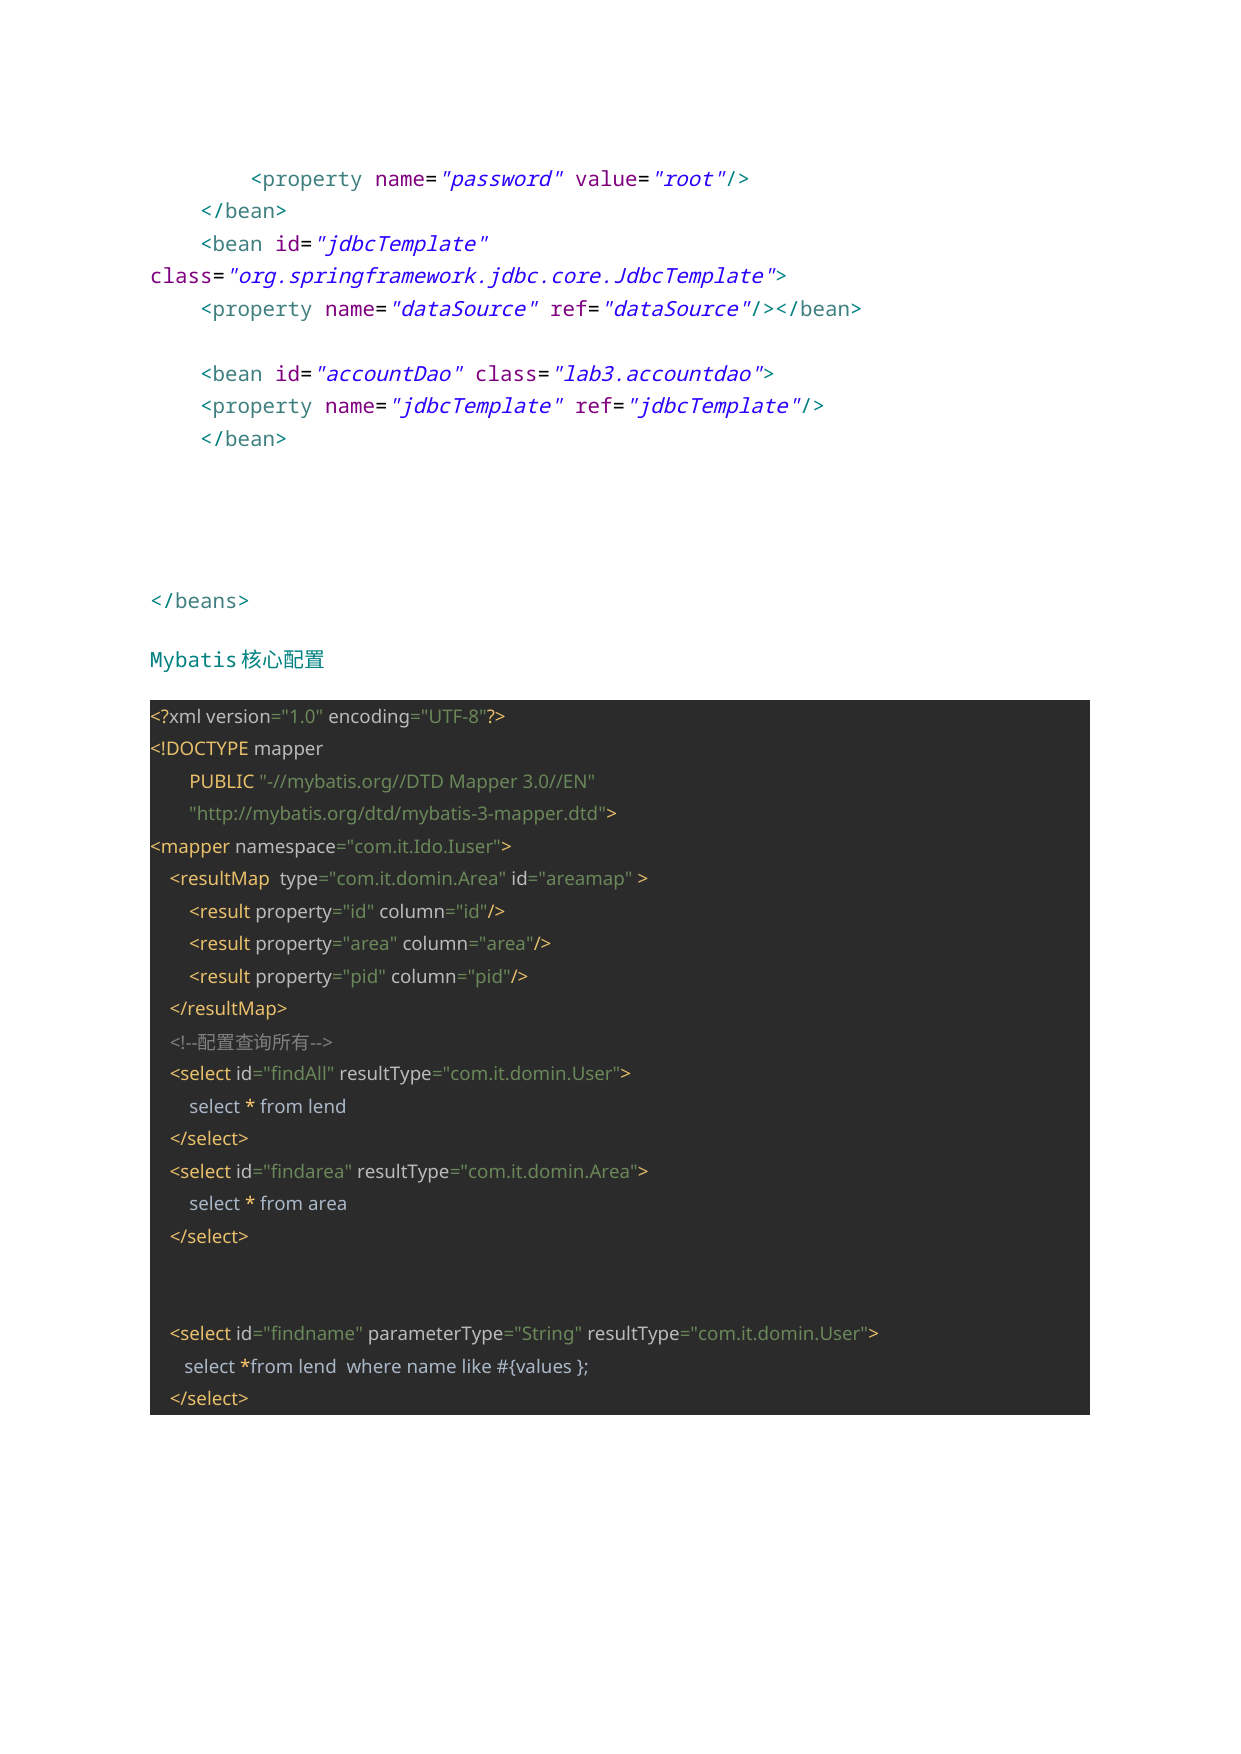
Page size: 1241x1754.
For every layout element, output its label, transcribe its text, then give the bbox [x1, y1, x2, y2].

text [150, 700, 1090, 1415]
text <property name="dataSource" ref="dataSource"/></bean> [150, 292, 1090, 324]
text </beans> [150, 584, 1090, 617]
text </bean> [150, 422, 1090, 454]
text <property name="jdbcTemplate" ref="jdbcTemplate"/> [150, 389, 1090, 422]
text </bean> [150, 194, 1090, 227]
text <bean id="accountDao" class="lab3.accountdao"> [150, 357, 1090, 389]
text Mybatis核心配置 [150, 642, 1090, 674]
text <bean id="jdbcTemplate" class="org.springframework.jdbc.core.JdbcTemplate"> [150, 227, 1090, 292]
text <property name="password" value="root"/> [150, 162, 1090, 194]
